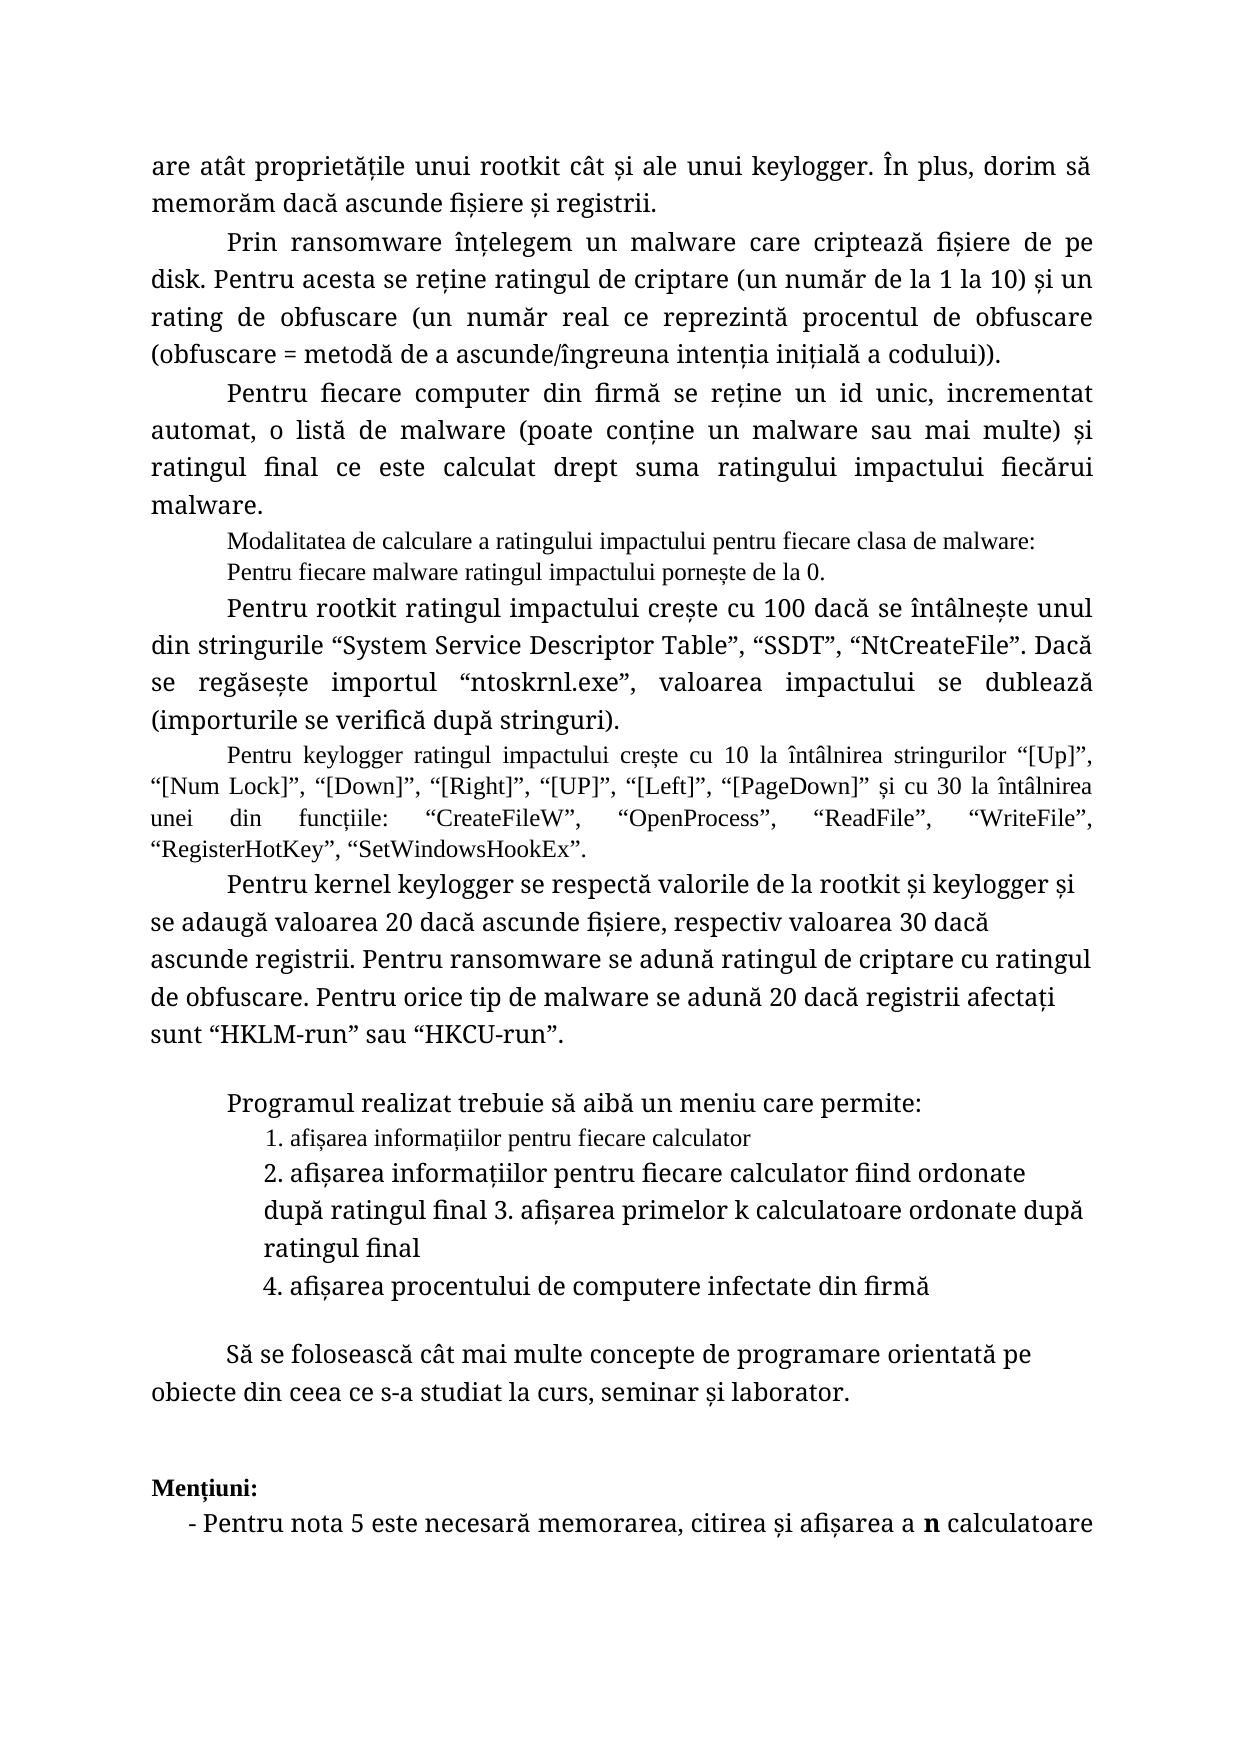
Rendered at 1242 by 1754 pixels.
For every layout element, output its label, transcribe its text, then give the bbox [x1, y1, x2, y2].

text Pentru rootkit ratingul impactului crește cu 100 dacă se întâlnește unul din stringurile “System Service Descriptor Table”, “SSDT”, “NtCreateFile”. Dacă se regăsește importul “ntoskrnl.exe”, valoarea impactului se dublează (importurile se verifică după stringuri). [151, 590, 1094, 736]
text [151, 148, 1092, 220]
text Modalitatea de calculare a ratingului impactului pentru fiecare clasa de malware: Pentru fiecare malware ratingul impactului pornește de la 0. [227, 526, 1041, 586]
text Pentru keylogger ratingul impactului crește cu 10 la întâlnirea stringurilor “[Up]”, “[Num Lock]”, “[Down]”, “[Right]”, “[UP]”, “[Left]”, “[PageDown]” și cu 30 la întâlnirea unei din funcțiile: “CreateFileW”, “OpenProcess”, “ReadFile”, “WriteFile”, “RegisterHotKey”, “SetWindowsHookEx”. [150, 740, 1094, 863]
text 1. afișarea informațiilor pentru fiecare calculator [265, 1123, 1094, 1152]
text 2. afișarea informațiilor pentru fiecare calculator fiind ordonate după ratingul final 3. afișarea primelor k calculatoare ordonate după ratingul final [263, 1156, 1091, 1264]
text Programul realizat trebuie să aibă un meniu care permite: [227, 1086, 1094, 1120]
text Pentru fiecare computer din firmă se reține un id unic, incrementat automat, o listă de malware (poate conține un malware sau mai multe) și ratingul final ce este calculat drept suma ratingului impactului fiecărui malware. [151, 375, 1094, 521]
text Prin ransomware înțelegem un malware care criptează fișiere de pe disk. Pentru acesta se reține ratingul de criptare (un număr de la 1 la 10) și un rating de obfuscare (un număr real ce reprezintă procentul de obfuscare (obfuscare = metodă de a ascunde/îngreuna intenția inițială a codului)). [151, 224, 1094, 371]
text Mențiuni: [151, 1473, 1094, 1502]
text 4. afișarea procentului de computere infectate din firmă [263, 1269, 1094, 1303]
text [188, 1506, 1093, 1540]
text Să se folosească cât mai multe concepte de programare orientată pe obiecte din ceea ce s-a studiat la curs, seminar și laborator. [151, 1337, 1093, 1408]
text Pentru kernel keylogger se respectă valorile de la rootkit și keylogger și se adaugă valoarea 20 dacă ascunde fișiere, respectiv valoarea 30 dacă ascunde registrii. Pentru ransomware se adună ratingul de criptare cu ratingul de obfuscare. Pentru orice tip de malware se adună 20 dacă registrii afectați sunt “HKLM-run” sau “HKCU-run”. [150, 867, 1094, 1051]
